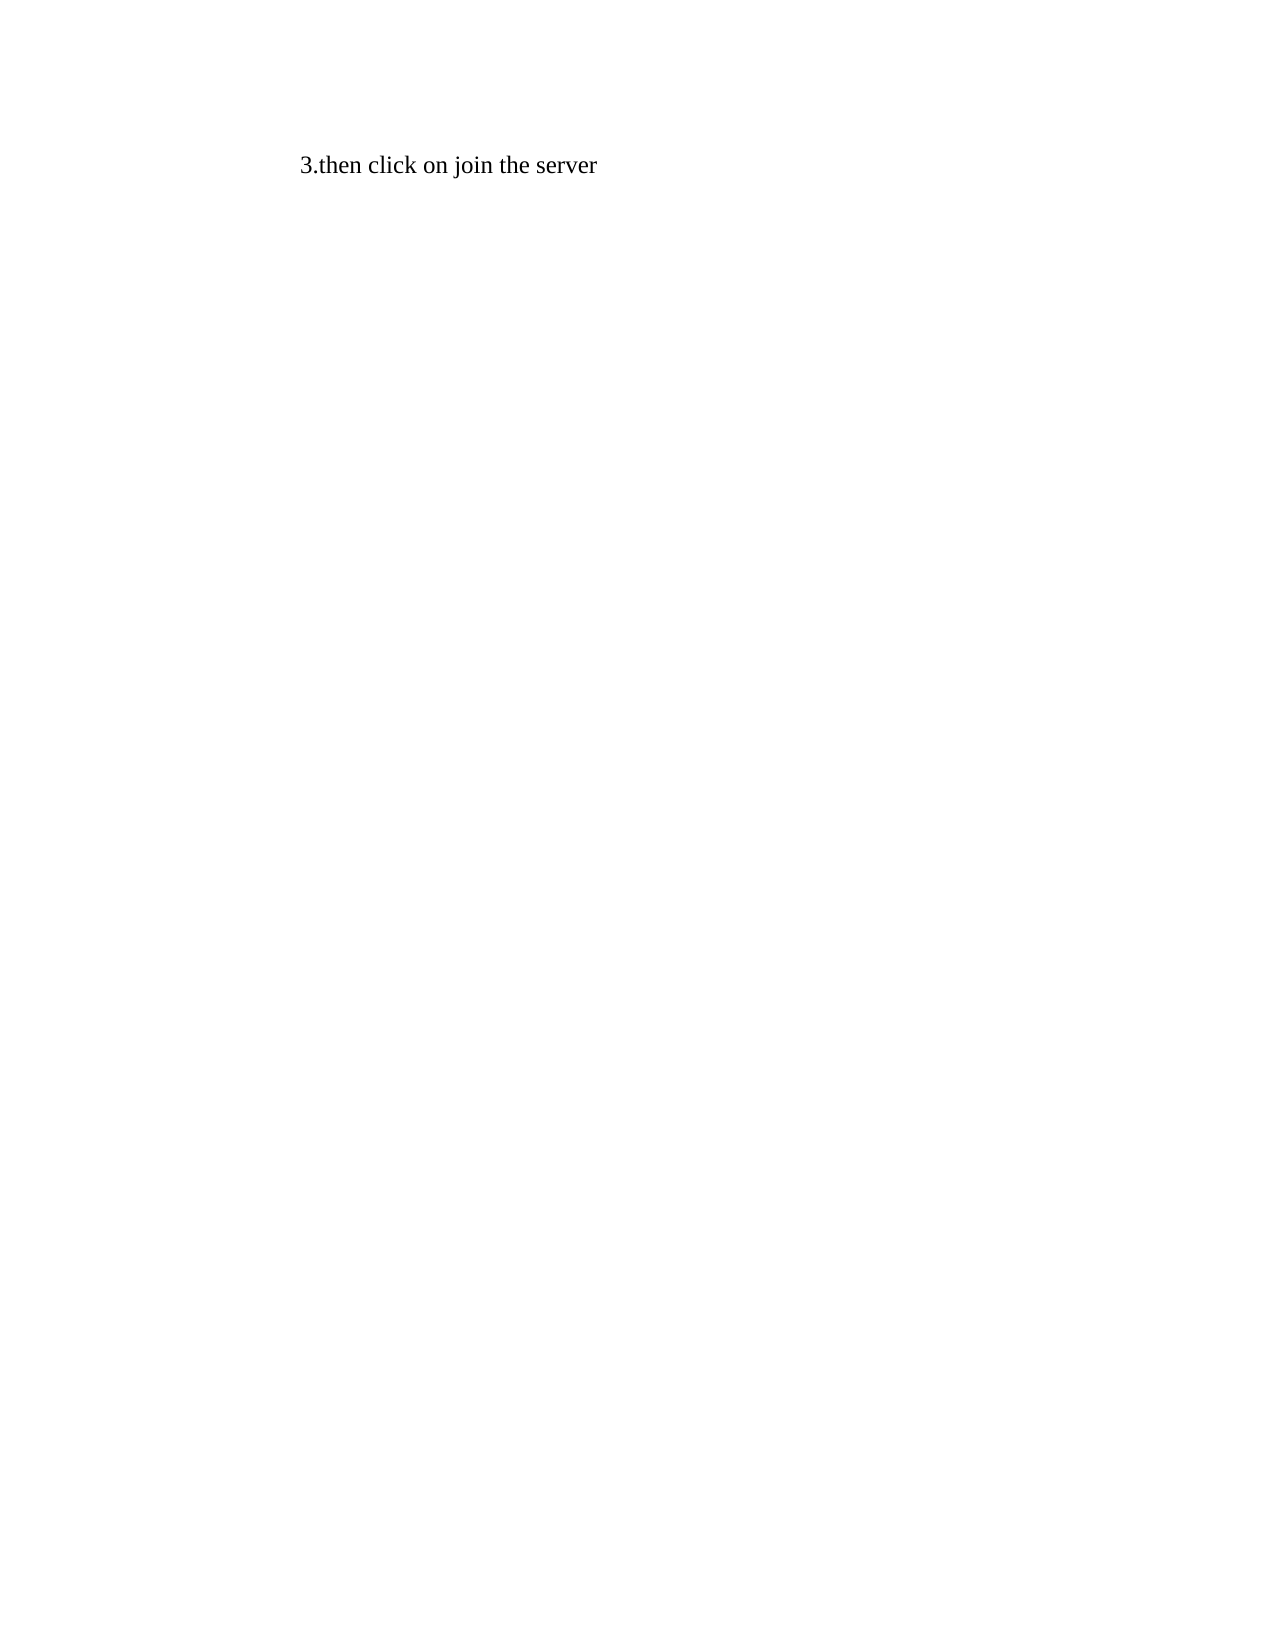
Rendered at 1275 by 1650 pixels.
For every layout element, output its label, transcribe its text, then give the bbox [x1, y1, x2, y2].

text 3.then click on join the server [225, 150, 1125, 179]
